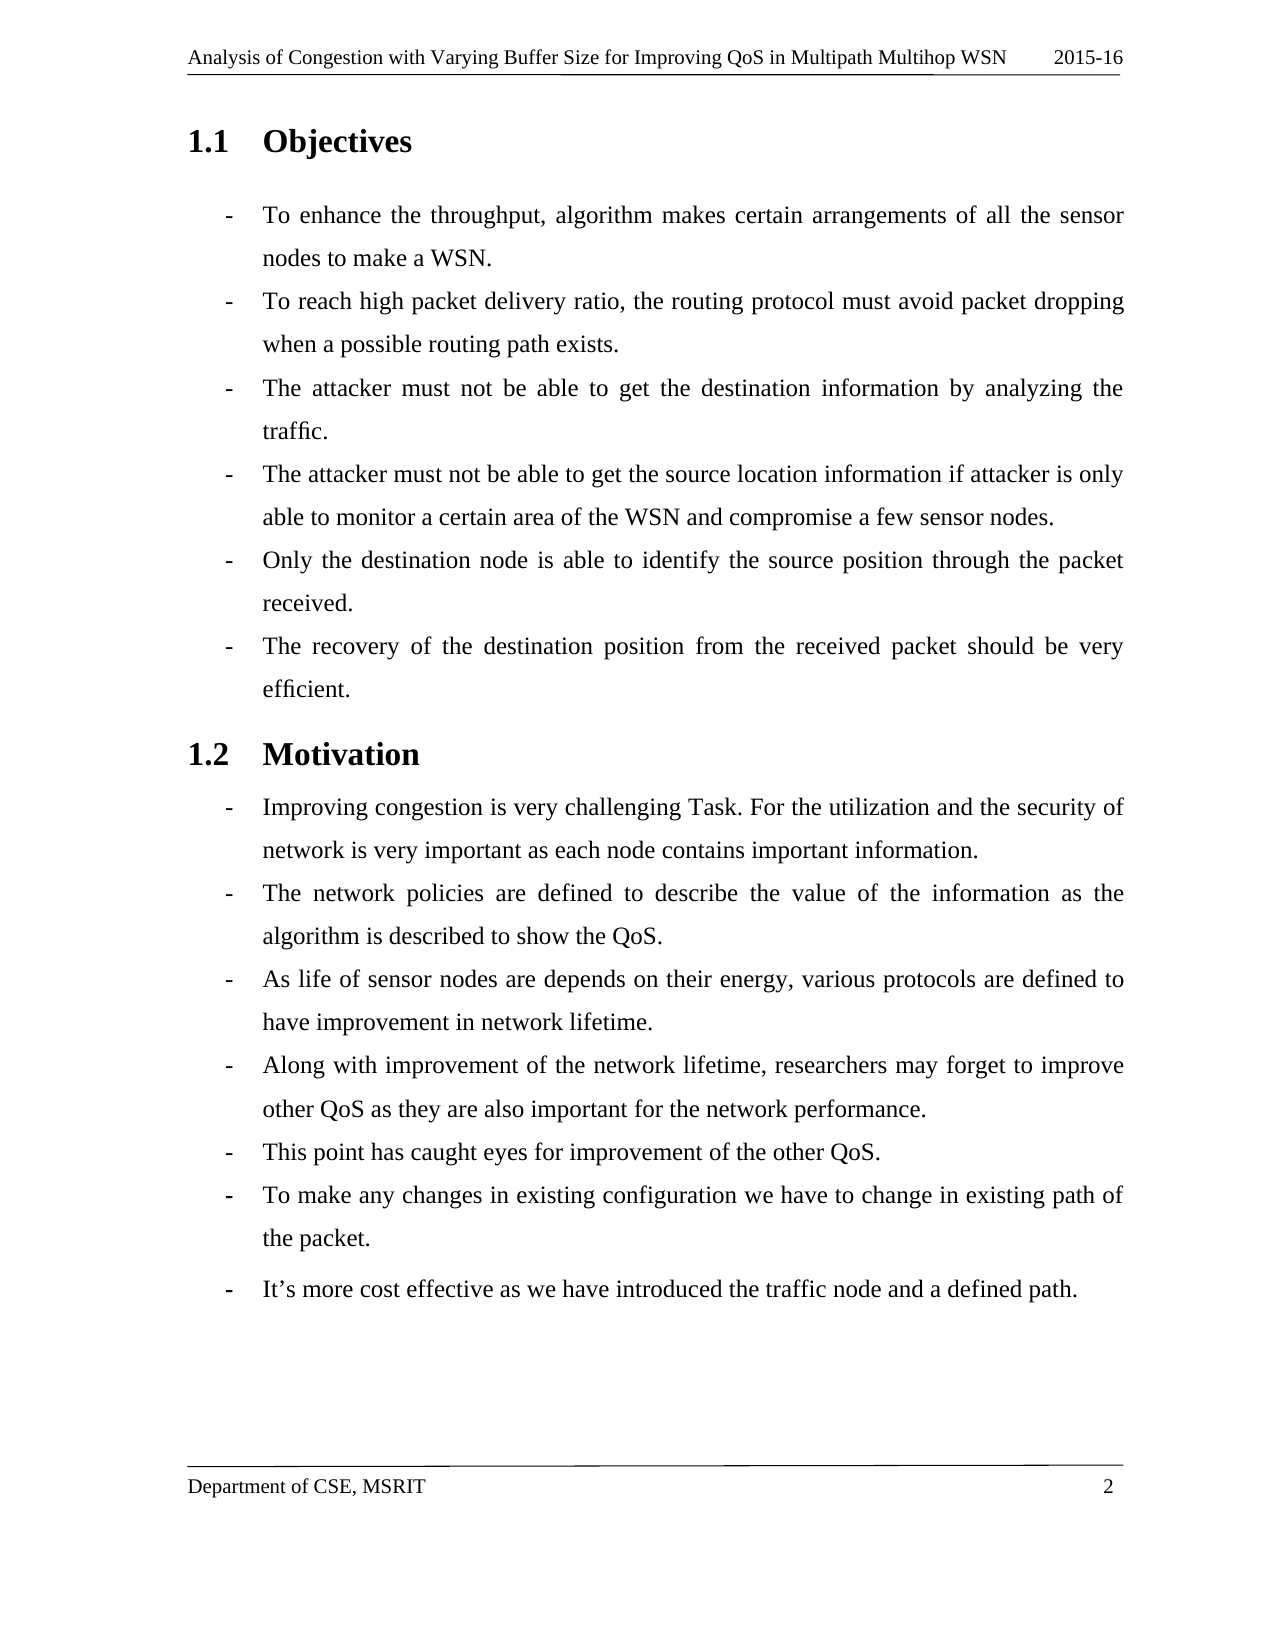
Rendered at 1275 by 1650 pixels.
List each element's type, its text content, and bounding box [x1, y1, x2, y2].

list To reach high packet delivery ratio, the routing protocol must avoid packet dropping when a possible routing path exists. [225, 286, 1125, 358]
list The network policies are defined to describe the value of the information as the algorithm is described to show the QoS. [225, 878, 1125, 950]
list The attacker must not be able to get the source location information if attacker is only able to monitor a certain area of the WSN and compromise a few sensor nodes. [225, 459, 1125, 531]
text 1.1 Objectives [187, 122, 1125, 160]
list Along with improvement of the network lifetime, researchers may forget to improve other QoS as they are also important for the network performance. [225, 1051, 1125, 1122]
list This point has caught eyes for improvement of the other QoS. [225, 1137, 1125, 1166]
list The attacker must not be able to get the destination information by analyzing the trafﬁc. [225, 373, 1125, 444]
list Only the destination node is able to identify the source position through the packet received. [225, 545, 1125, 617]
list Improving congestion is very challenging Task. For the utilization and the security of network is very important as each node contains important information. [225, 792, 1125, 864]
list To enhance the throughput, algorithm makes certain arrangements of all the sensor nodes to make a WSN. [225, 200, 1125, 272]
text 1.2 Motivation [187, 734, 1125, 773]
list The recovery of the destination position from the received packet should be very efﬁcient. [225, 631, 1125, 703]
list It’s more cost effective as we have introduced the traffic node and a defined path. [225, 1266, 1125, 1304]
list To make any changes in existing configuration we have to change in existing path of the packet. [225, 1180, 1125, 1252]
list As life of sensor nodes are depends on their energy, various protocols are defined to have improvement in network lifetime. [225, 964, 1125, 1036]
